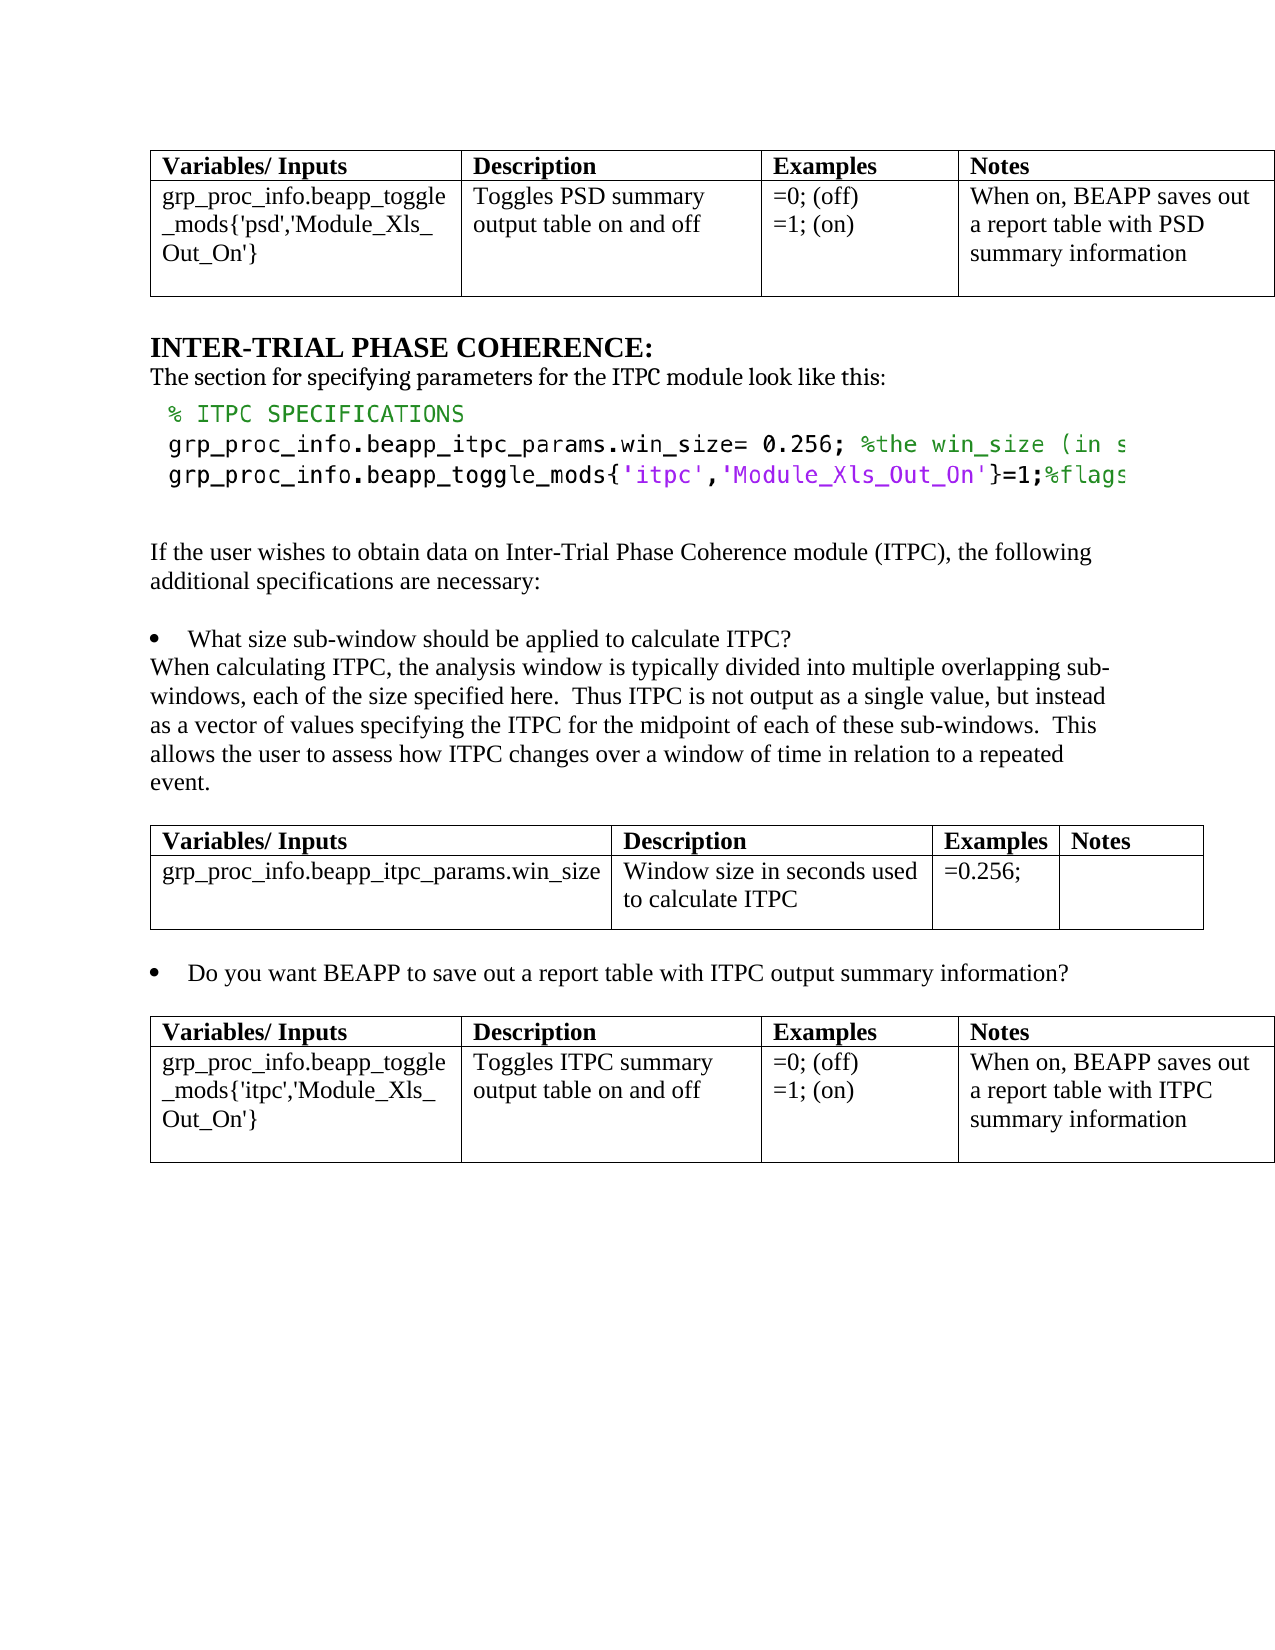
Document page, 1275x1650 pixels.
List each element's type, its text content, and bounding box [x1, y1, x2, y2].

table_cell [1060, 856, 1203, 929]
list Do you want BEAPP to save out a report table with ITPC output summary information? [150, 958, 1125, 987]
table_cell =0; (off) =1; (on) [762, 181, 958, 296]
table_header Variables/ Inputs [151, 826, 611, 855]
table_header Notes [1060, 826, 1203, 855]
table_cell grp_proc_info.beapp_toggle_mods{'itpc','Module_Xls_Out_On'} [151, 1047, 461, 1162]
table_cell =0; (off) =1; (on) [762, 1047, 958, 1162]
table_header Examples [762, 1017, 958, 1046]
picture [150, 392, 1125, 509]
list What size sub-window should be applied to calculate ITPC? [150, 624, 1125, 652]
table_cell Toggles PSD summary output table on and off [462, 181, 761, 296]
table_header Description [462, 151, 761, 180]
table_header Variables/ Inputs [151, 1017, 461, 1046]
table_header Examples [762, 151, 958, 180]
table_cell Toggles ITPC summary output table on and off [462, 1047, 761, 1162]
table_cell When on, BEAPP saves out a report table with ITPC summary information [959, 1047, 1274, 1162]
subtitle INTER-TRIAL PHASE COHERENCE: [150, 330, 1125, 363]
text If the user wishes to obtain data on Inter-Trial Phase Coherence module (ITPC), the following additional specifications are necessary: [150, 537, 1125, 595]
table_header Notes [959, 1017, 1274, 1046]
table_header Description [612, 826, 932, 855]
table_header Notes [959, 151, 1274, 180]
table_header Variables/ Inputs [151, 151, 461, 180]
table_cell When on, BEAPP saves out a report table with PSD summary information [959, 181, 1274, 296]
table_header Examples [933, 826, 1059, 855]
table_cell grp_proc_info.beapp_itpc_params.win_size [151, 856, 611, 929]
table_cell =0.256; [933, 856, 1059, 929]
text The section for specifying parameters for the ITPC module look like this: [150, 363, 1125, 392]
table_cell Window size in seconds used to calculate ITPC [612, 856, 932, 929]
table_cell grp_proc_info.beapp_toggle_mods{'psd','Module_Xls_Out_On'} [151, 181, 461, 296]
text When calculating ITPC, the analysis window is typically divided into multiple overlapping sub-windows, each of the size specified here. Thus ITPC is not output as a single value, but instead as a vector of values specifying the ITPC for the midpoint of each of these sub-windows. This allows the user to assess how ITPC changes over a window of time in relation to a repeated event. [150, 652, 1125, 796]
table_header Description [462, 1017, 761, 1046]
